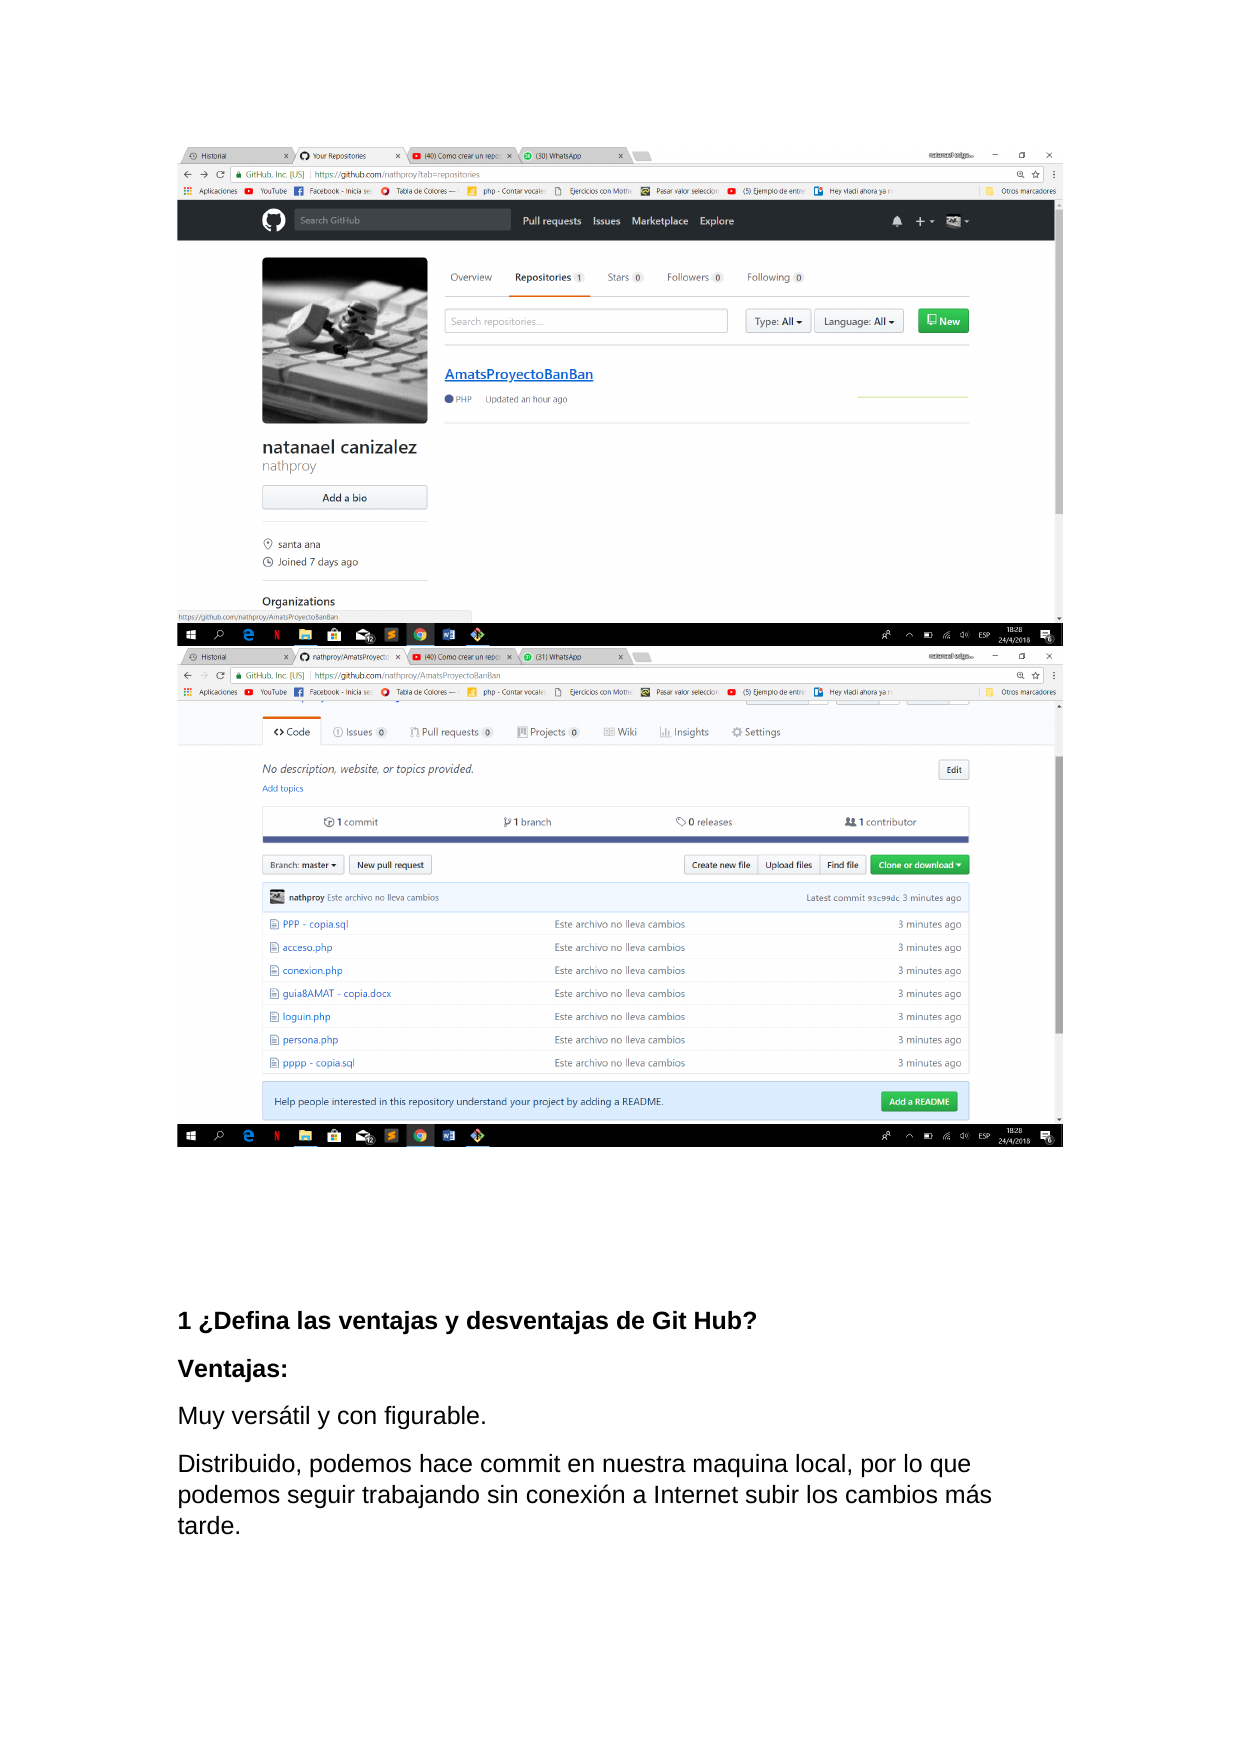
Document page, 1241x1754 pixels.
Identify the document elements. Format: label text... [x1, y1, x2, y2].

text Muy versátil y con figurable. [177, 1401, 1063, 1430]
picture [177, 147, 1063, 646]
picture [177, 648, 1063, 1147]
text 1 ¿Defina las ventajas y desventajas de Git Hub? [177, 1306, 1063, 1335]
text Distribuido, podemos hace commit en nuestra maquina local, por lo que podemos seguir trabajando sin conexión a Internet subir los cambios más tarde. [177, 1449, 1063, 1540]
text Ventajas: [177, 1354, 1063, 1382]
